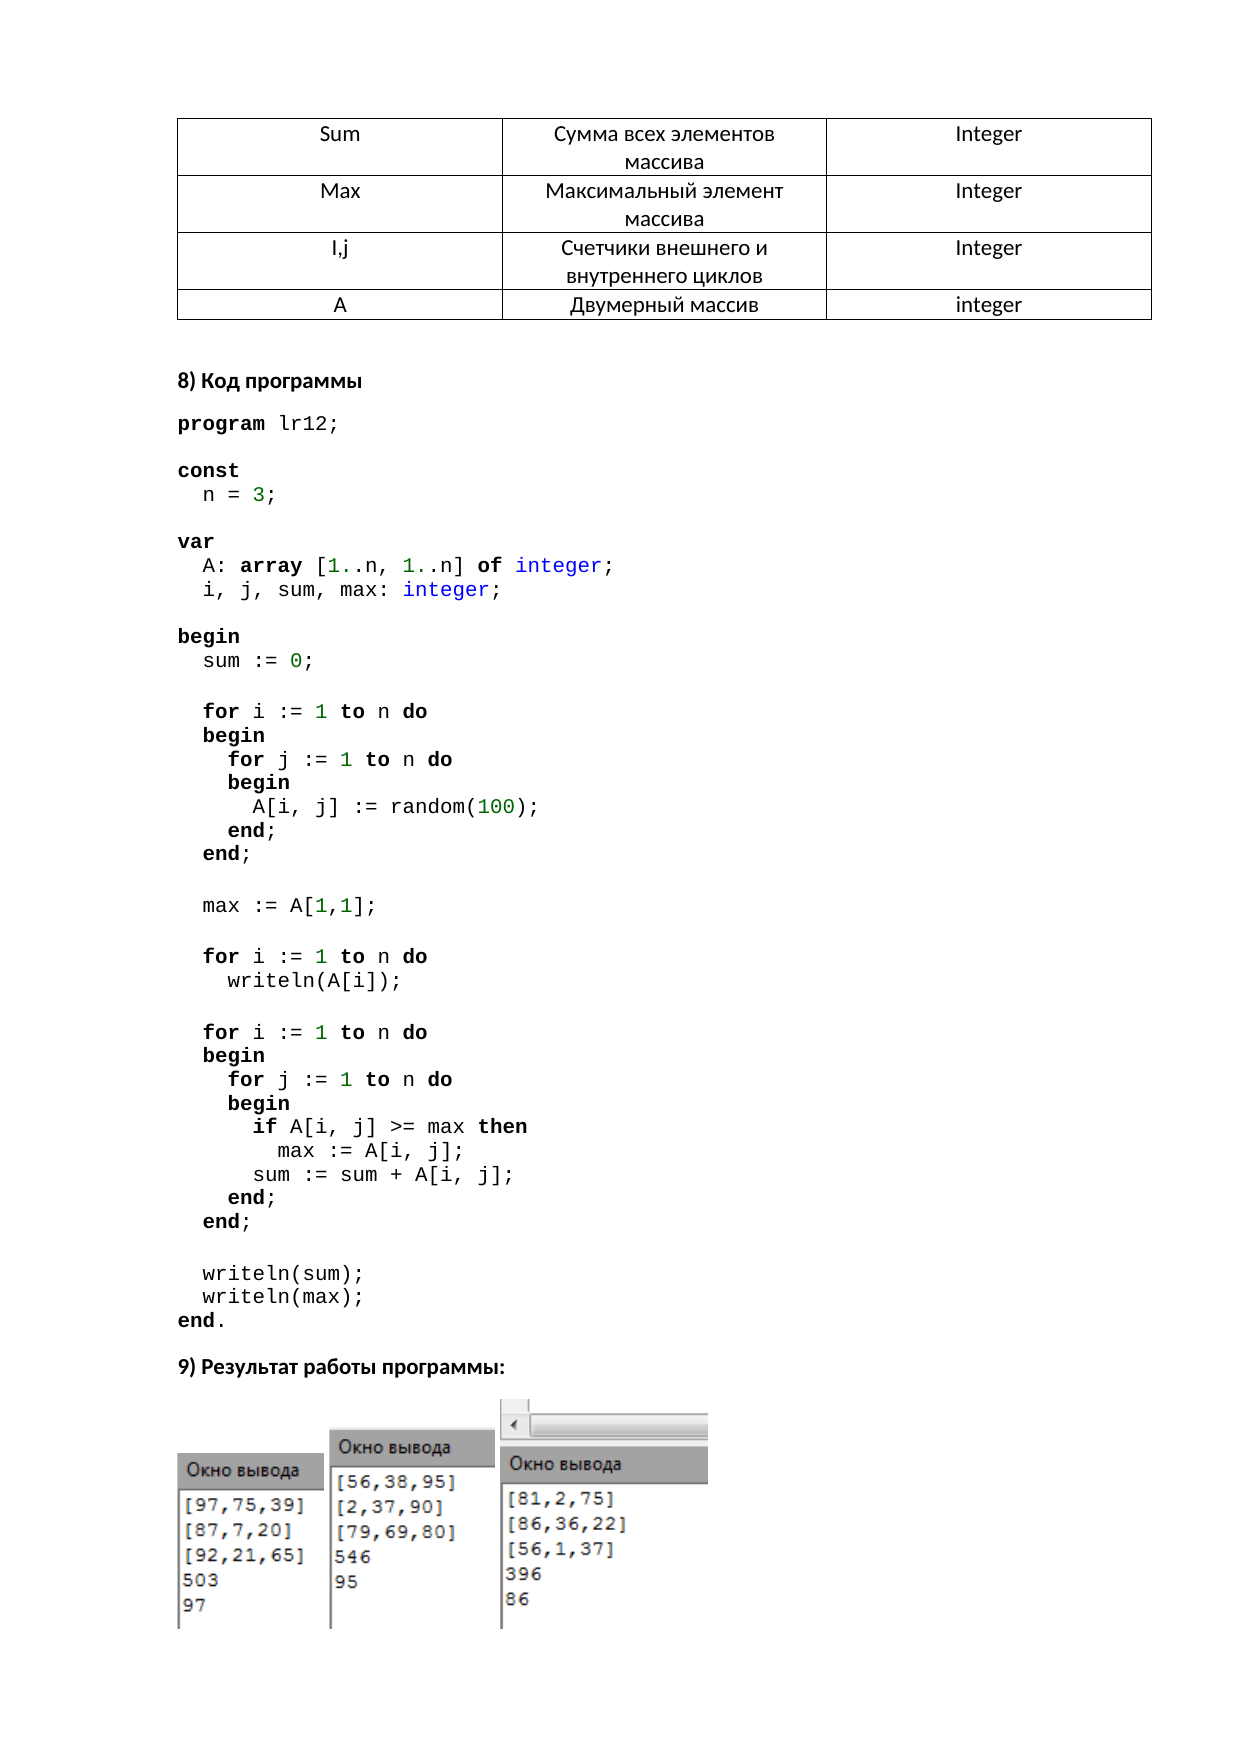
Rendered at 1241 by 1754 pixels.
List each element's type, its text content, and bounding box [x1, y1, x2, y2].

text for i := 1 to n do [177, 947, 1152, 970]
text end; [177, 1187, 1152, 1211]
table_cell Двумерный массив [503, 290, 826, 318]
text begin [177, 1046, 1152, 1069]
text begin [177, 772, 1152, 796]
text end; [177, 843, 1152, 867]
text sum := 0; [177, 650, 1152, 673]
text begin [177, 1093, 1152, 1116]
table_cell integer [827, 290, 1151, 318]
text end. [177, 1310, 1152, 1334]
text for i := 1 to n do [177, 701, 1152, 725]
text A: array [1..n, 1..n] of integer; [177, 555, 1152, 579]
text program lr12; [177, 413, 1152, 437]
table_cell Максимальный элемент массива [503, 176, 826, 232]
text A[i, j] := random(100); [177, 796, 1152, 819]
text sum := sum + A[i, j]; [177, 1164, 1152, 1187]
text max := A[i, j]; [177, 1140, 1152, 1164]
text var [177, 531, 1152, 555]
text const [177, 461, 1152, 484]
table_cell Max [178, 176, 502, 232]
table_cell I,j [178, 233, 502, 289]
table_cell Integer [827, 119, 1151, 175]
text end; [177, 819, 1152, 843]
text 8) Код программы [177, 366, 1152, 394]
text writeln(max); [177, 1286, 1152, 1310]
table_cell Integer [827, 233, 1151, 289]
text end; [177, 1211, 1152, 1235]
table_cell Integer [827, 176, 1151, 232]
picture [500, 1399, 708, 1629]
text begin [177, 725, 1152, 749]
text for j := 1 to n do [177, 749, 1152, 772]
text i, j, sum, max: integer; [177, 579, 1152, 602]
text writeln(A[i]); [177, 970, 1152, 994]
text for j := 1 to n do [177, 1069, 1152, 1093]
text for i := 1 to n do [177, 1022, 1152, 1046]
text if A[i, j] >= max then [177, 1116, 1152, 1140]
table_cell Sum [178, 119, 502, 175]
table_cell A [178, 290, 502, 318]
picture [329, 1427, 495, 1629]
table_cell Счетчики внешнего и внутреннего циклов [503, 233, 826, 289]
text writeln(sum); [177, 1263, 1152, 1286]
text begin [177, 626, 1152, 650]
text n = 3; [177, 484, 1152, 508]
text max := A[1,1]; [177, 895, 1152, 918]
picture [177, 1453, 324, 1629]
table_cell Сумма всех элементов массива [503, 119, 826, 175]
text 9) Результат работы программы: [177, 1352, 1152, 1380]
